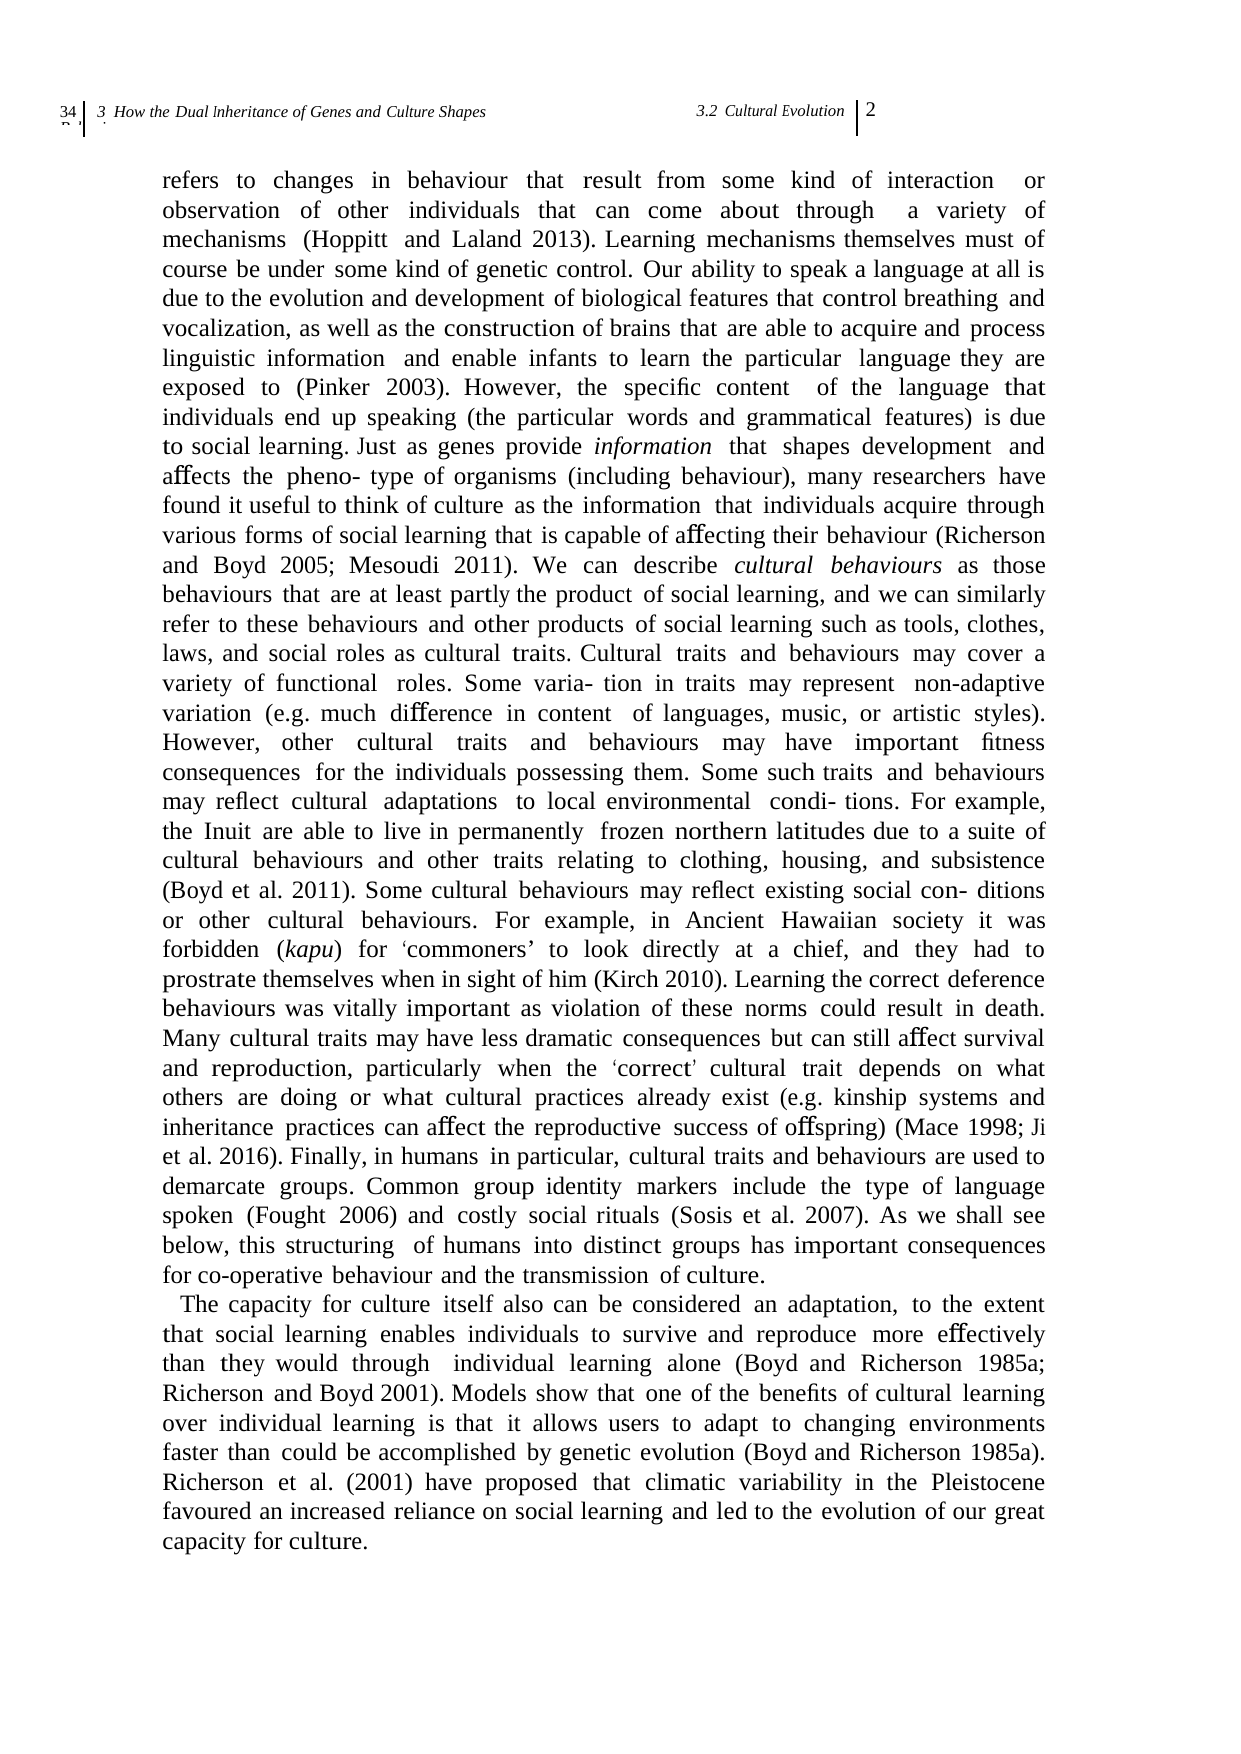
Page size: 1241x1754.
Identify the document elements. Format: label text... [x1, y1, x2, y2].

text The capacity for culture itself also can be considered an adaptation, to the extent that social learning enables individuals to survive and reproduce more eﬀectively than they would through individual learning alone (Boyd and Richerson 1985a; Richerson and Boyd 2001). Models show that one of the beneﬁts of cultural learning over individual learning is that it allows users to adapt to changing environments faster than could be accomplished by genetic evolution (Boyd and Richerson 1985a). Richerson et al. (2001) have proposed that climatic variability in the Pleistocene favoured an increased reliance on social learning and led to the evolution of our great capacity for culture. [162, 1289, 1046, 1555]
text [162, 165, 1046, 1288]
